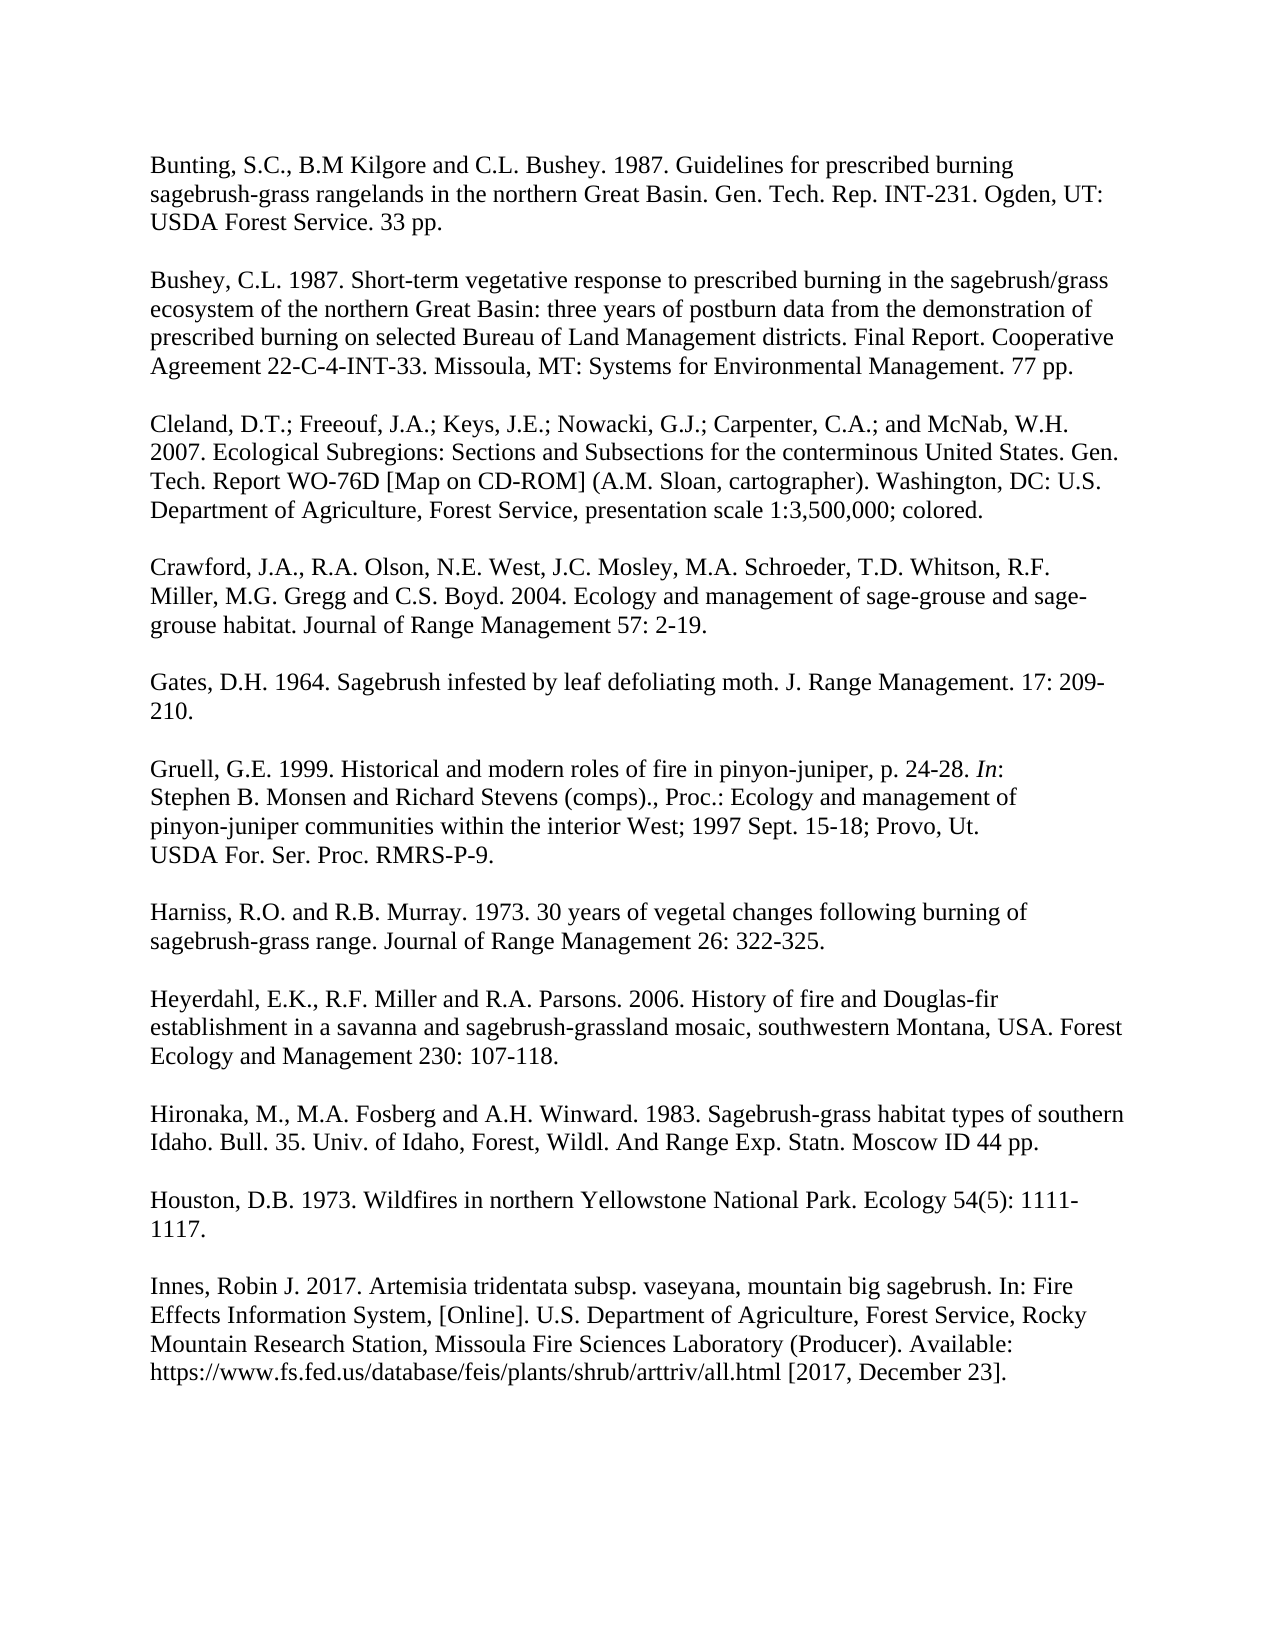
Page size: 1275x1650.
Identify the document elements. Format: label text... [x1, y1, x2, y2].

text pinyon-juniper communities within the interior West; 1997 Sept. 15-18; Provo, Ut. [150, 811, 1125, 840]
text Stephen B. Monsen and Richard Stevens (comps)., Proc.: Ecology and management of [150, 782, 1125, 811]
text Crawford, J.A., R.A. Olson, N.E. West, J.C. Mosley, M.A. Schroeder, T.D. Whitson, R.F. Miller, M.G. Gregg and C.S. Boyd. 2004. Ecology and management of sage-grouse and sage-grouse habitat. Journal of Range Management 57: 2-19. [150, 552, 1125, 639]
text Gates, D.H. 1964. Sagebrush infested by leaf defoliating moth. J. Range Management. 17: 209-210. [150, 667, 1125, 725]
text Harniss, R.O. and R.B. Murray. 1973. 30 years of vegetal changes following burning of sagebrush-grass range. Journal of Range Management 26: 322-325. [150, 897, 1125, 955]
text Innes, Robin J. 2017. Artemisia tridentata subsp. vaseyana, mountain big sagebrush. In: Fire Effects Information System, [Online]. U.S. Department of Agriculture, Forest Service, Rocky Mountain Research Station, Missoula Fire Sciences Laboratory (Producer). Available: https://www.fs.fed.us/database/feis/plants/shrub/arttriv/all.html [2017, December 23]. [150, 1271, 1125, 1386]
text Heyerdahl, E.K., R.F. Miller and R.A. Parsons. 2006. History of fire and Douglas-fir establishment in a savanna and sagebrush-grassland mosaic, southwestern Montana, USA. Forest Ecology and Management 230: 107-118. [150, 984, 1125, 1070]
text Bushey, C.L. 1987. Short-term vegetative response to prescribed burning in the sagebrush/grass ecosystem of the northern Great Basin: three years of postburn data from the demonstration of prescribed burning on selected Bureau of Land Management districts. Final Report. Cooperative Agreement 22-C-4-INT-33. Missoula, MT: Systems for Environmental Management. 77 pp. [150, 265, 1125, 380]
text Houston, D.B. 1973. Wildfires in northern Yellowstone National Park. Ecology 54(5): 1111-1117. [150, 1185, 1125, 1242]
text USDA For. Ser. Proc. RMRS-P-9. [150, 840, 1125, 869]
text Hironaka, M., M.A. Fosberg and A.H. Winward. 1983. Sagebrush-grass habitat types of southern Idaho. Bull. 35. Univ. of Idaho, Forest, Wildl. And Range Exp. Statn. Moscow ID 44 pp. [150, 1099, 1125, 1156]
text Bunting, S.C., B.M Kilgore and C.L. Bushey. 1987. Guidelines for prescribed burning sagebrush-grass rangelands in the northern Great Basin. Gen. Tech. Rep. INT-231. Ogden, UT: USDA Forest Service. 33 pp. [150, 150, 1125, 236]
text Gruell, G.E. 1999. Historical and modern roles of fire in pinyon-juniper, p. 24-28. In: [150, 754, 1125, 782]
text Cleland, D.T.; Freeouf, J.A.; Keys, J.E.; Nowacki, G.J.; Carpenter, C.A.; and McNab, W.H. 2007. Ecological Subregions: Sections and Subsections for the conterminous United States. Gen. Tech. Report WO-76D [Map on CD-ROM] (A.M. Sloan, cartographer). Washington, DC: U.S. Department of Agriculture, Forest Service, presentation scale 1:3,500,000; colored. [150, 409, 1125, 524]
